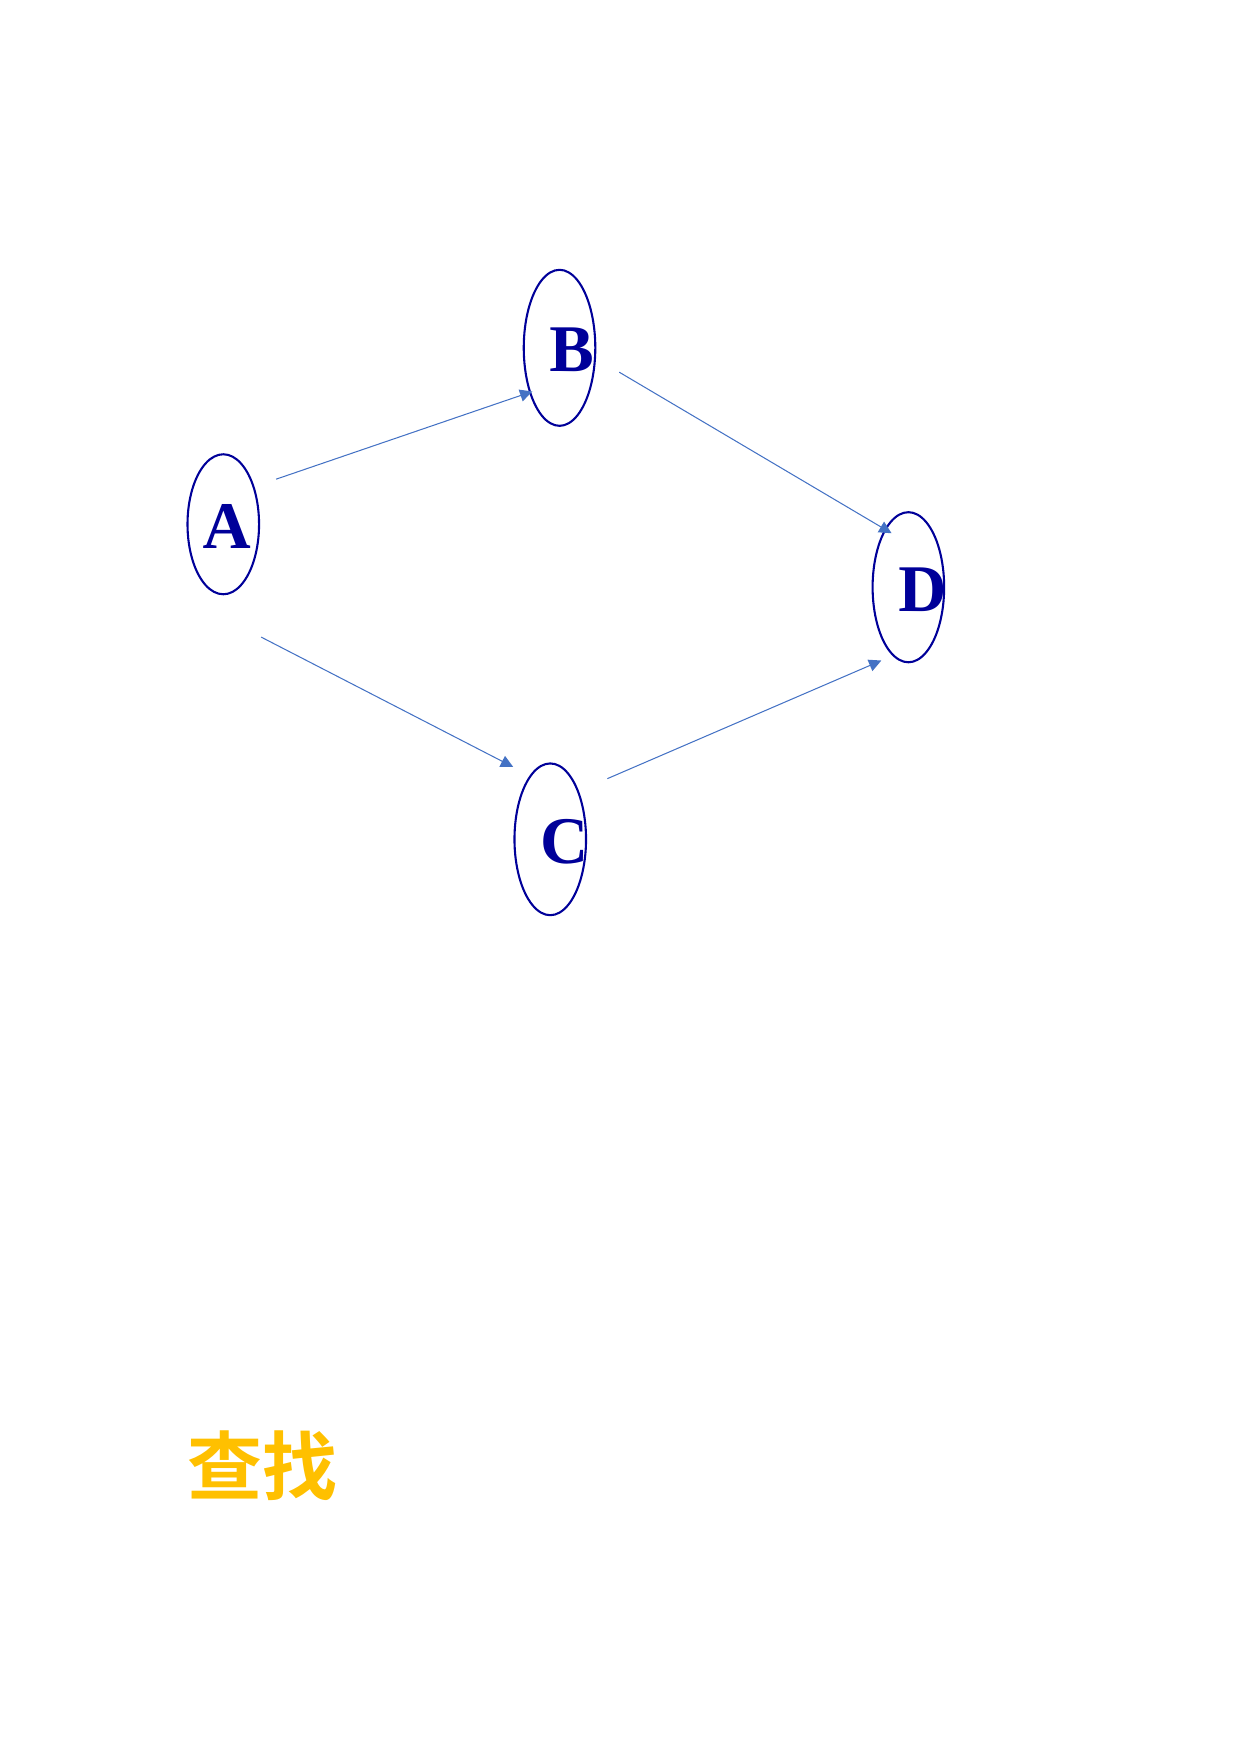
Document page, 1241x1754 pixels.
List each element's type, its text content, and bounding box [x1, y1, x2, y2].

text 查找 [187, 1397, 1053, 1527]
